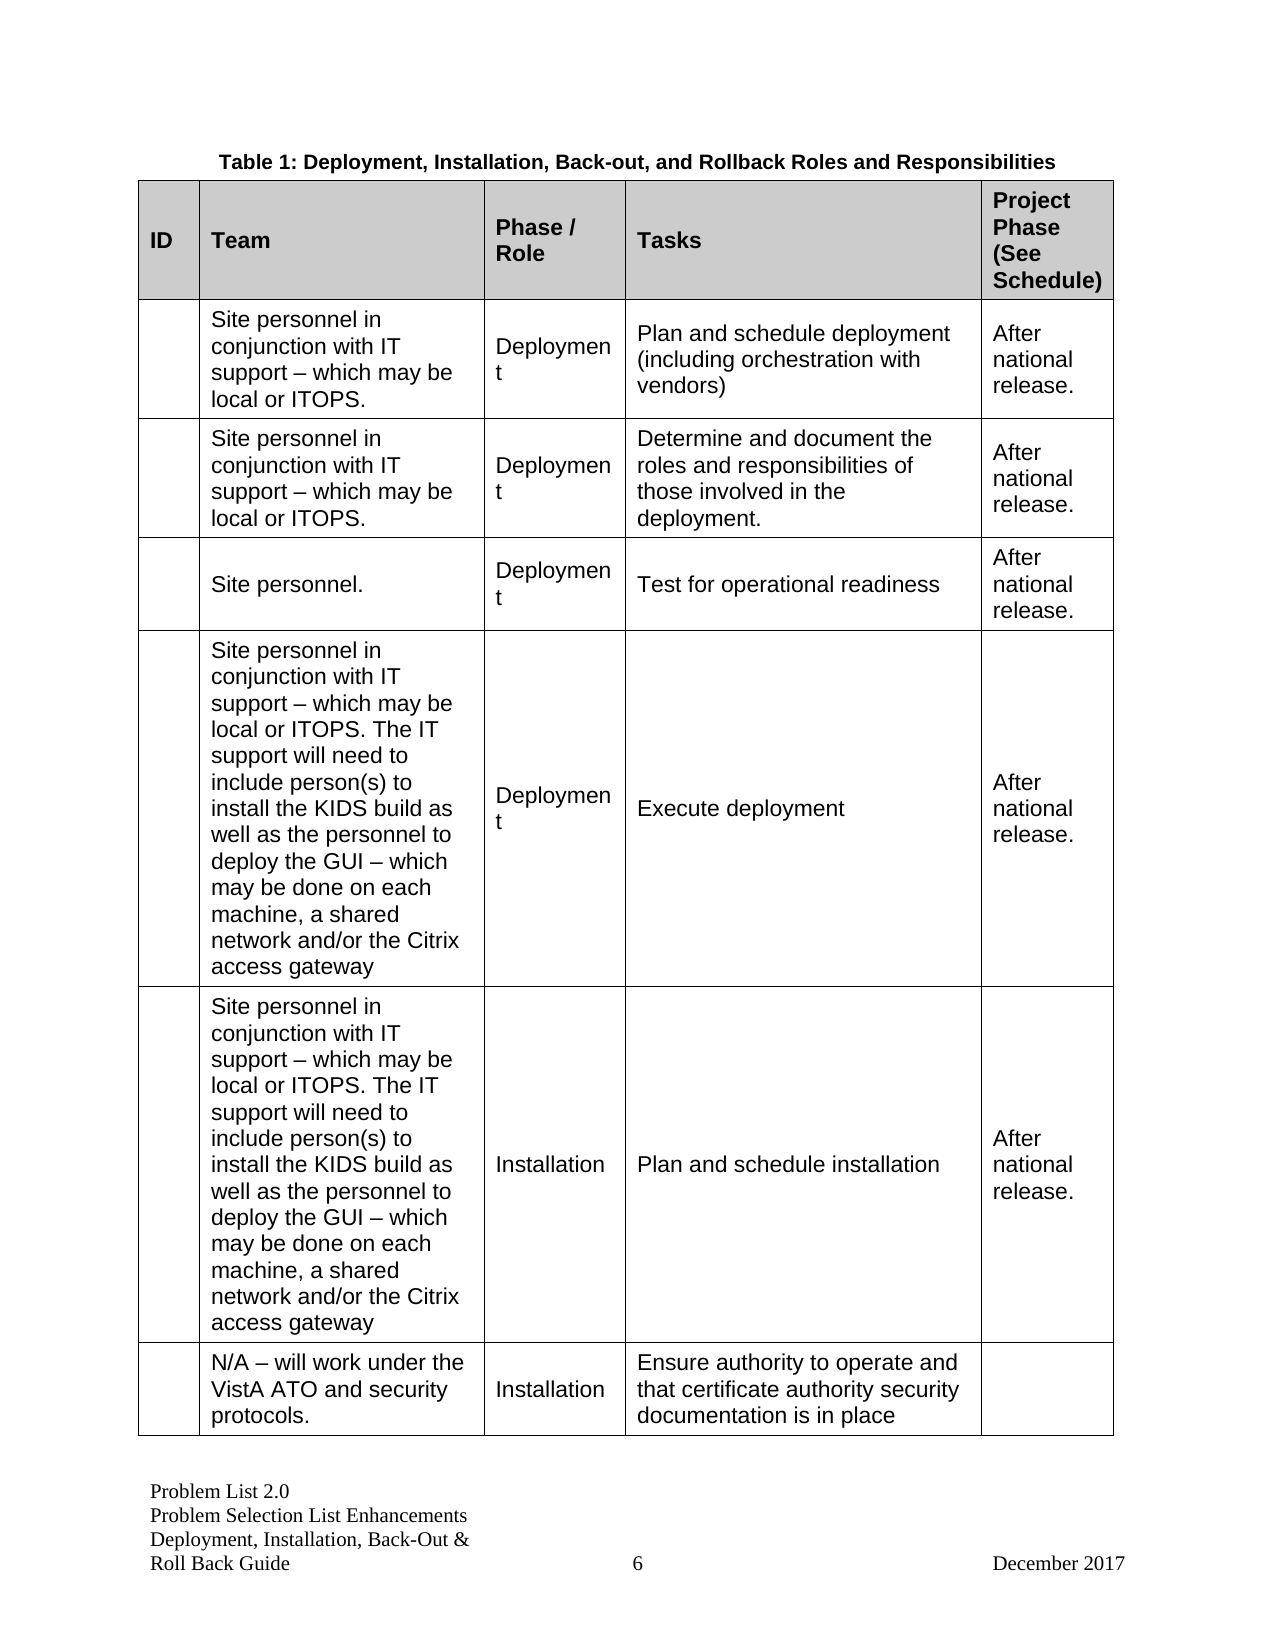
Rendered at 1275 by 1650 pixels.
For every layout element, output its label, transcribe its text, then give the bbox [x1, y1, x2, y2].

table_cell N/A – will work under the VistA ATO and security protocols. [200, 1343, 484, 1434]
table_cell Ensure authority to operate and that certificate authority security documentation is in place [626, 1343, 981, 1434]
table_cell Plan and schedule installation [626, 987, 981, 1342]
table_cell After national release. [982, 538, 1113, 630]
table_cell Deployment [485, 300, 625, 418]
table_cell Installation [485, 987, 625, 1342]
table_cell Site personnel in conjunction with IT support – which may be local or ITOPS. The IT support will need to include person(s) to install the KIDS build as well as the personnel to deploy the GUI – which may be done on each machine, a shared network and/or the Citrix access gateway [200, 987, 484, 1342]
table_cell Installation [485, 1343, 625, 1434]
table_cell [139, 631, 199, 986]
table_cell After national release. [982, 300, 1113, 418]
table_cell Deployment [485, 419, 625, 537]
table_cell [139, 419, 199, 537]
table_cell Plan and schedule deployment (including orchestration with vendors) [626, 300, 981, 418]
table_cell Site personnel in conjunction with IT support – which may be local or ITOPS. The IT support will need to include person(s) to install the KIDS build as well as the personnel to deploy the GUI – which may be done on each machine, a shared network and/or the Citrix access gateway [200, 631, 484, 986]
table_cell Deployment [485, 631, 625, 986]
table_cell Deployment [485, 538, 625, 630]
table_cell [139, 987, 199, 1342]
table_cell After national release. [982, 631, 1113, 986]
table_cell [139, 1343, 199, 1434]
text Table 1: Deployment, Installation, Back-out, and Rollback Roles and Responsibilities [150, 150, 1125, 174]
table_cell [139, 300, 199, 418]
table_cell After national release. [982, 987, 1113, 1342]
table_header ID [139, 181, 199, 299]
table_cell Test for operational readiness [626, 538, 981, 630]
table_cell Site personnel in conjunction with IT support – which may be local or ITOPS. [200, 419, 484, 537]
table_cell After national release. [982, 419, 1113, 537]
table_cell Execute deployment [626, 631, 981, 986]
table_header Phase / Role [485, 181, 625, 299]
table_header Tasks [626, 181, 981, 299]
table_cell Determine and document the roles and responsibilities of those involved in the deployment. [626, 419, 981, 537]
table_cell Site personnel in conjunction with IT support – which may be local or ITOPS. [200, 300, 484, 418]
table_cell [139, 538, 199, 630]
table_cell [982, 1343, 1113, 1434]
table_cell Site personnel. [200, 538, 484, 630]
table_header Project Phase (See Schedule) [982, 181, 1113, 299]
table_header Team [200, 181, 484, 299]
